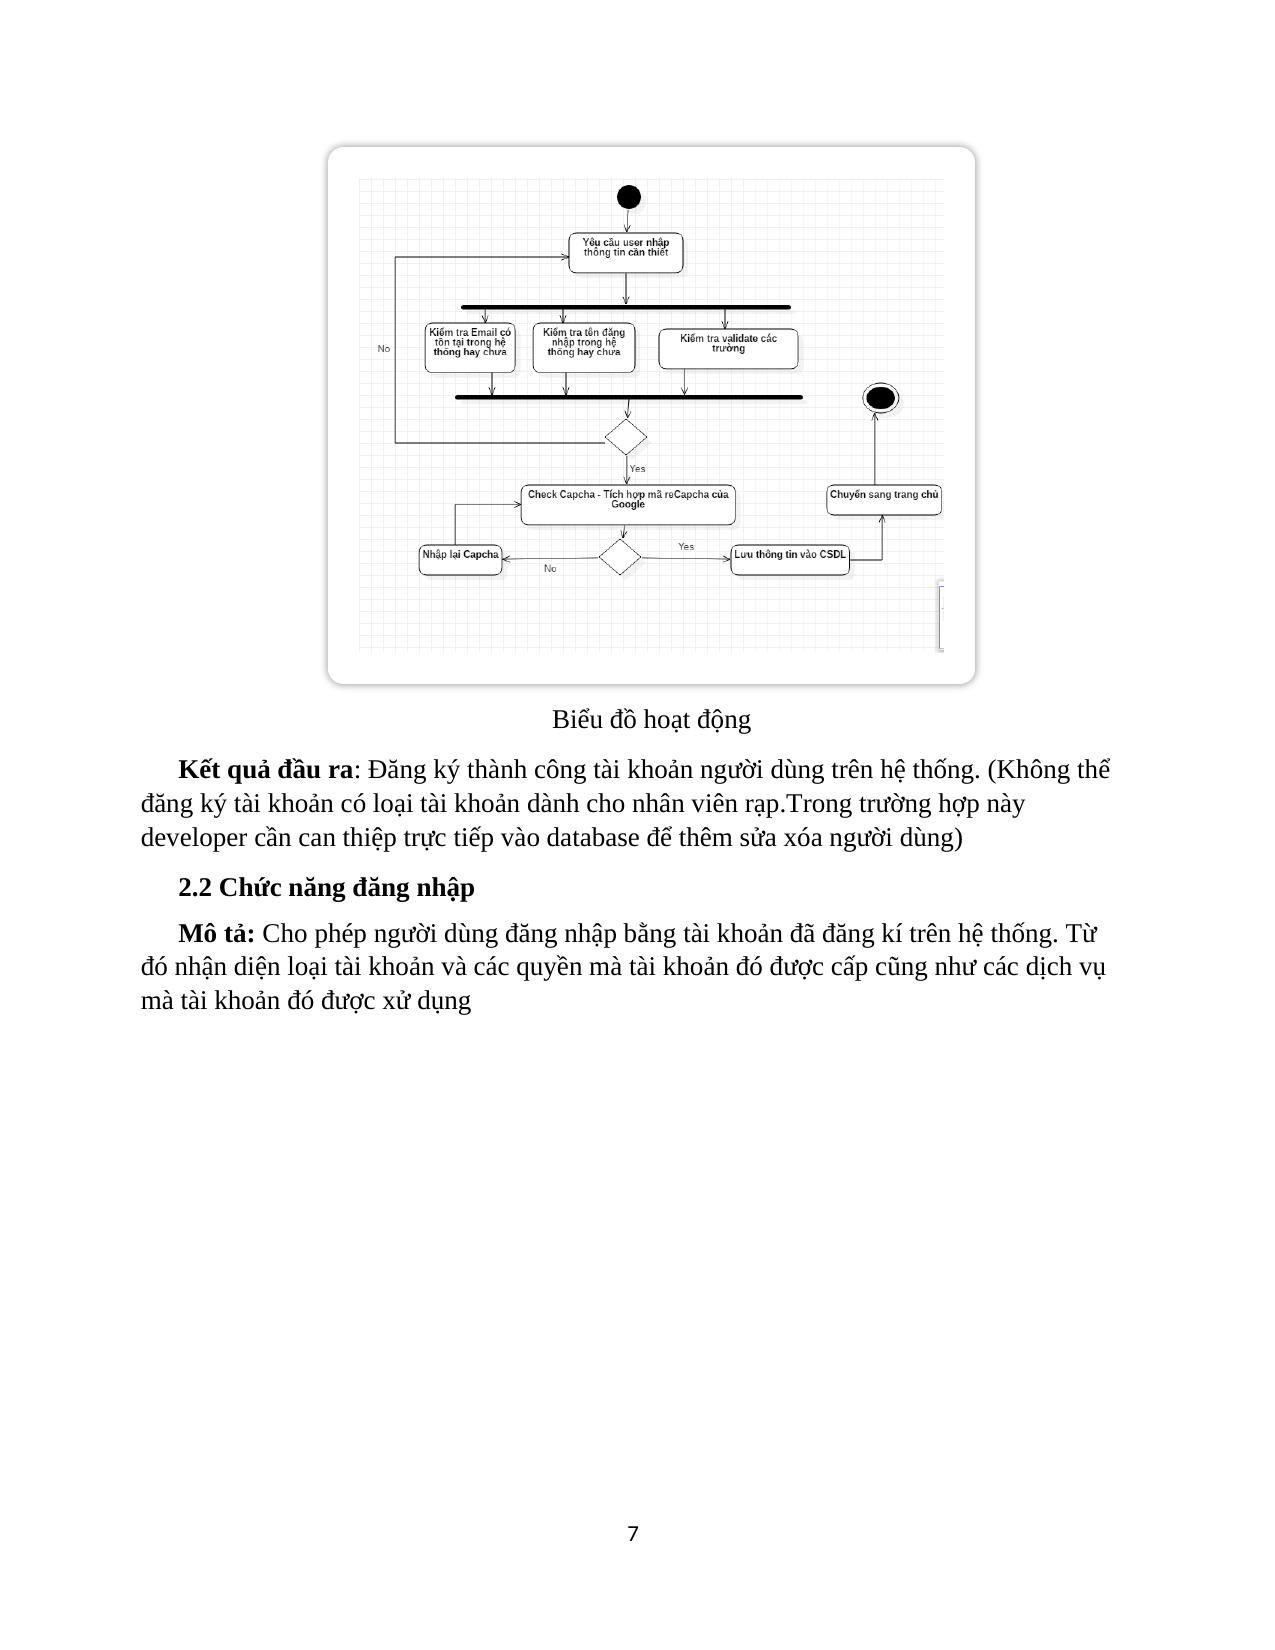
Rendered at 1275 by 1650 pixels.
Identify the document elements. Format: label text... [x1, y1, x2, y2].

text Kết quả đầu ra: Đăng ký thành công tài khoản người dùng trên hệ thống. (Không thể đăng ký tài khoản có loại tài khoản dành cho nhân viên rạp.Trong trường hợp này developer cần can thiệp trực tiếp vào database để thêm sửa xóa người dùng) [141, 753, 1125, 852]
picture [359, 178, 944, 653]
text Mô tả: Cho phép người dùng đăng nhập bằng tài khoản đã đăng kí trên hệ thống. Từ đó nhận diện loại tài khoản và các quyền mà tài khoản đó được cấp cũng như các dịch vụ mà tài khoản đó được xử dụng [141, 917, 1125, 1015]
text Biểu đồ hoạt động [141, 703, 1125, 734]
subtitle 2.2 Chức năng đăng nhập [141, 871, 1125, 902]
